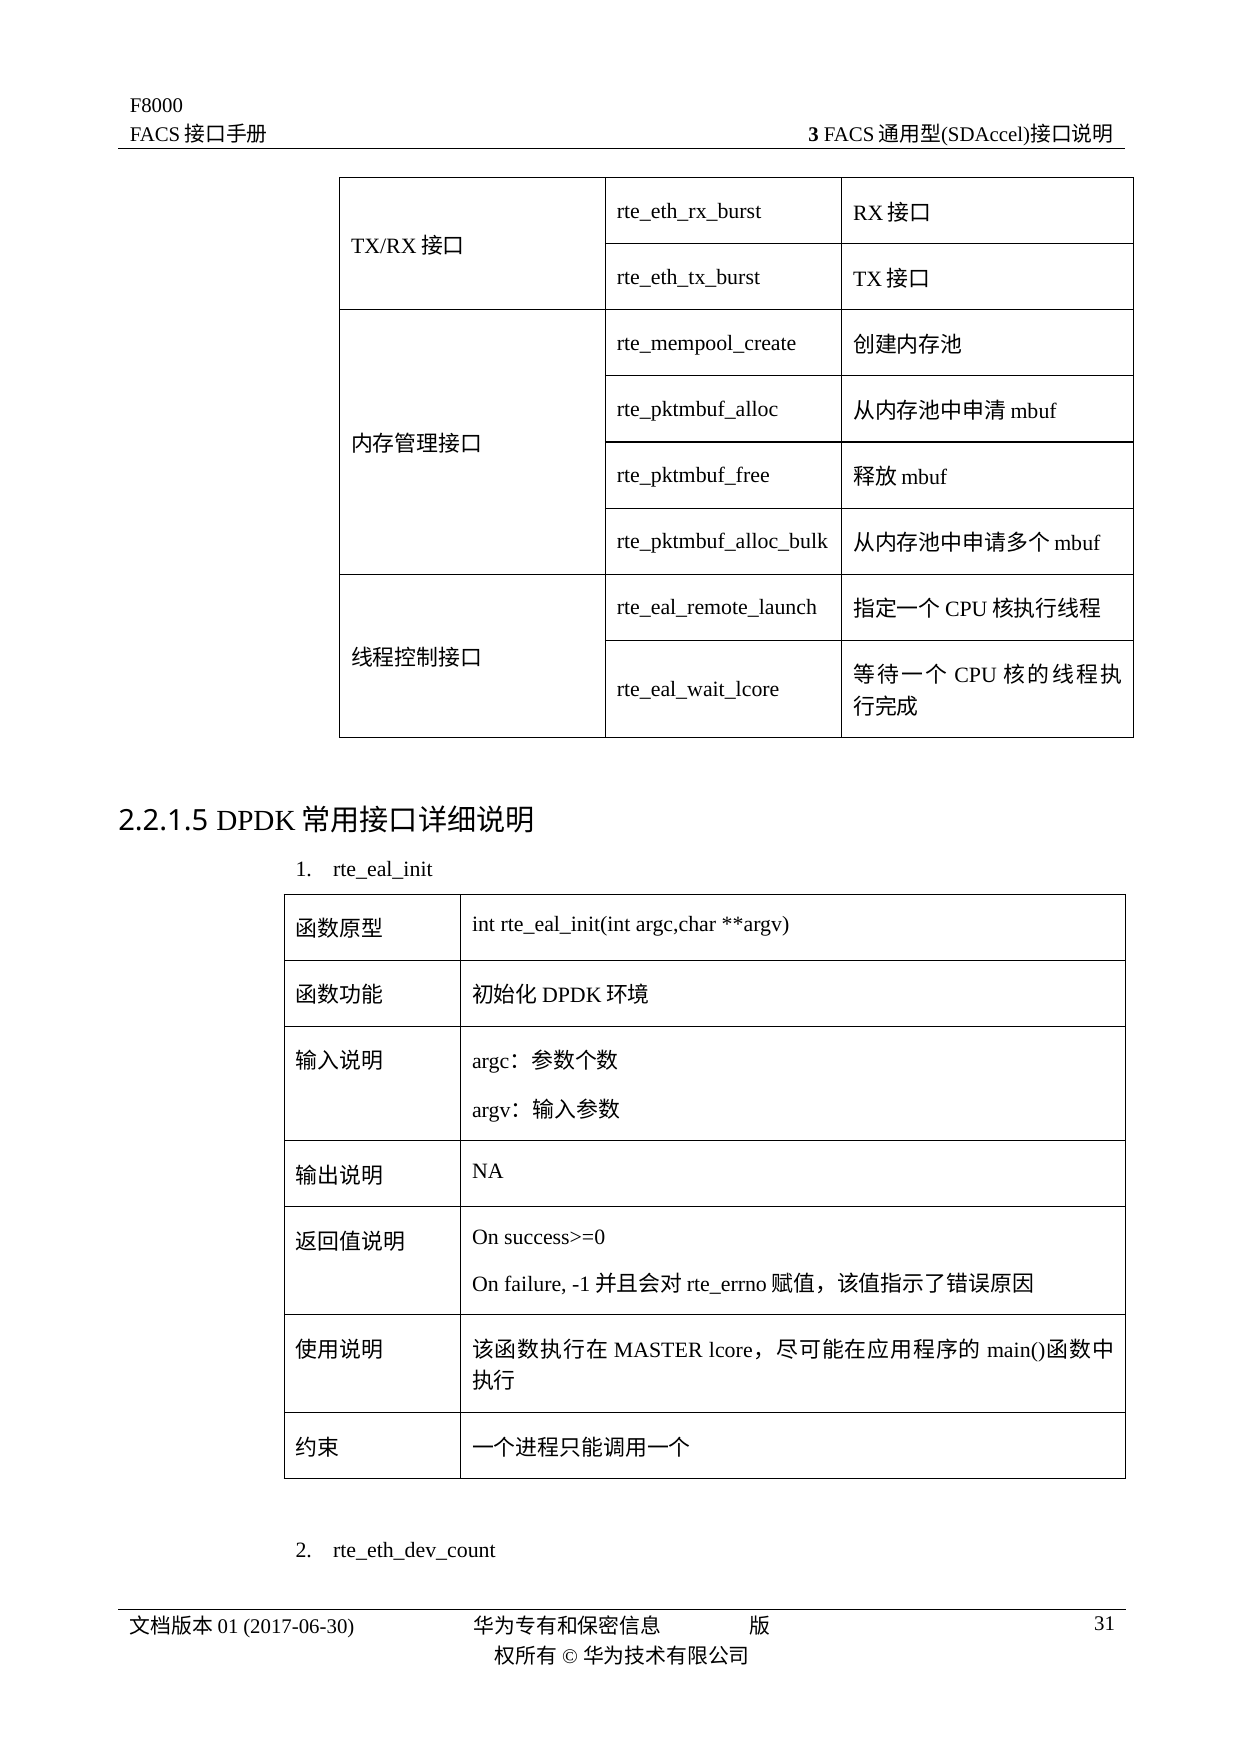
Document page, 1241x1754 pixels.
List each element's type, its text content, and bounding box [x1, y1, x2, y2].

table_header int rte_eal_init(int argc,char **argv) [461, 895, 1125, 960]
table_cell rte_eal_wait_lcore [606, 641, 841, 737]
table_cell 从内存池中申清mbuf [842, 376, 1133, 441]
table_header 函数原型 [285, 895, 460, 960]
table_cell 使用说明 [285, 1315, 460, 1412]
table_cell 输入说明 [285, 1027, 460, 1140]
table_cell 返回值说明 [285, 1207, 460, 1314]
table_cell RX接口 [842, 178, 1133, 243]
table_cell 函数功能 [285, 961, 460, 1026]
list rte_eal_init [295, 856, 1122, 881]
table_cell 指定一个CPU核执行线程 [842, 575, 1133, 639]
table_cell NA [461, 1141, 1125, 1206]
table_cell 等待一个CPU核的线程执行完成 [842, 641, 1133, 737]
table_cell rte_eal_remote_launch [606, 575, 841, 639]
list rte_eth_dev_count [295, 1537, 1122, 1563]
table_cell TX/RX接口 [340, 178, 605, 309]
table_cell TX接口 [842, 244, 1133, 309]
table_cell On success>=0 On failure, -1并且会对rte_errno赋值，该值指示了错误原因 [461, 1207, 1125, 1314]
table_cell 约束 [285, 1413, 460, 1478]
table_cell rte_pktmbuf_alloc_bulk [606, 509, 841, 573]
table_cell rte_eth_rx_burst [606, 178, 841, 243]
table_cell 输出说明 [285, 1141, 460, 1206]
table_cell 释放mbuf [842, 443, 1133, 507]
table_cell 线程控制接口 [340, 575, 605, 737]
table_cell rte_pktmbuf_alloc [606, 376, 841, 441]
table_cell rte_pktmbuf_free [606, 443, 841, 507]
table_cell argc：参数个数 argv：输入参数 [461, 1027, 1125, 1140]
subtitle DPDK常用接口详细说明 [118, 797, 1122, 839]
table_cell rte_eth_tx_burst [606, 244, 841, 309]
table_cell 初始化DPDK环境 [461, 961, 1125, 1026]
table_cell 从内存池中申请多个mbuf [842, 509, 1133, 573]
table_cell 内存管理接口 [340, 310, 605, 573]
table_cell 创建内存池 [842, 310, 1133, 375]
table_cell 该函数执行在MASTER lcore，尽可能在应用程序的main()函数中执行 [461, 1315, 1125, 1412]
table_cell 一个进程只能调用一个 [461, 1413, 1125, 1478]
table_cell rte_mempool_create [606, 310, 841, 375]
